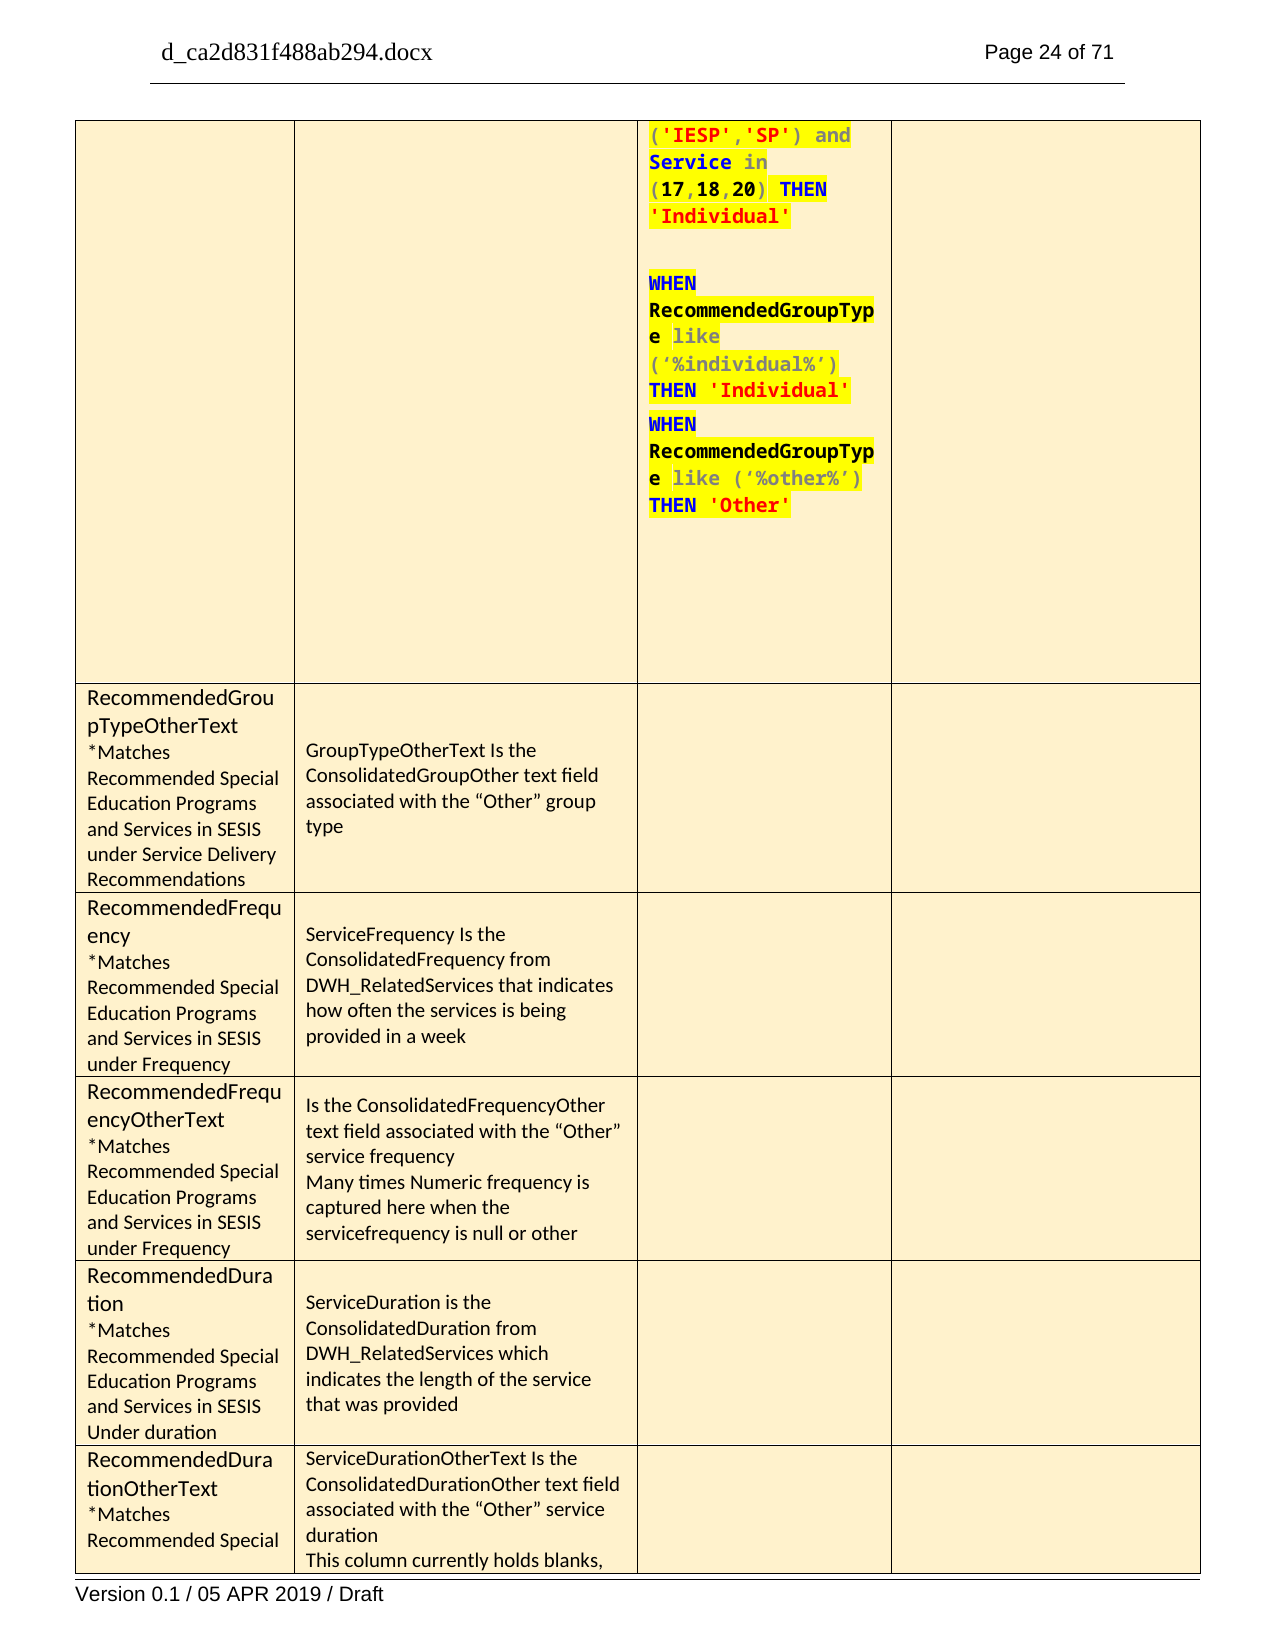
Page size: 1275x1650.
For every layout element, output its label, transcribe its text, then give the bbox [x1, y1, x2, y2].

table_cell [892, 1261, 1200, 1444]
table_cell ServiceFrequency Is the ConsolidatedFrequency from DWH_RelatedServices that indicates how often the services is being provided in a week [295, 893, 637, 1076]
table_cell [638, 893, 891, 1076]
table_cell RecommendedGroupTypeOtherText *Matches Recommended Special Education Programs and Services in SESIS under Service Delivery Recommendations [76, 684, 294, 892]
table_cell RecommendedFrequencyOtherText *Matches Recommended Special Education Programs and Services in SESIS under Frequency [76, 1077, 294, 1260]
table_cell [892, 1446, 1200, 1573]
table_cell [638, 1077, 891, 1260]
table_cell [638, 684, 891, 892]
table_cell [892, 121, 1200, 682]
table_cell ServiceDuration is the ConsolidatedDuration from DWH_RelatedServices which indicates the length of the service that was provided [295, 1261, 637, 1444]
table_cell [638, 1446, 891, 1573]
table_cell RecommendedDuration *Matches Recommended Special Education Programs and Services in SESIS Under duration [76, 1261, 294, 1444]
table_cell [638, 1261, 891, 1444]
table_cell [638, 121, 891, 682]
table_cell [892, 893, 1200, 1076]
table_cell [295, 1446, 637, 1573]
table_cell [76, 1446, 294, 1573]
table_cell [76, 121, 294, 682]
table_cell GroupTypeOtherText Is the ConsolidatedGroupOther text field associated with the “Other” group type [295, 684, 637, 892]
table_cell [892, 1077, 1200, 1260]
table_cell [892, 684, 1200, 892]
table_cell RecommendedFrequency *Matches Recommended Special Education Programs and Services in SESIS under Frequency [76, 893, 294, 1076]
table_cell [295, 121, 637, 682]
table_cell Is the ConsolidatedFrequencyOther text field associated with the “Other” service frequency Many times Numeric frequency is captured here when the servicefrequency is null or other [295, 1077, 637, 1260]
